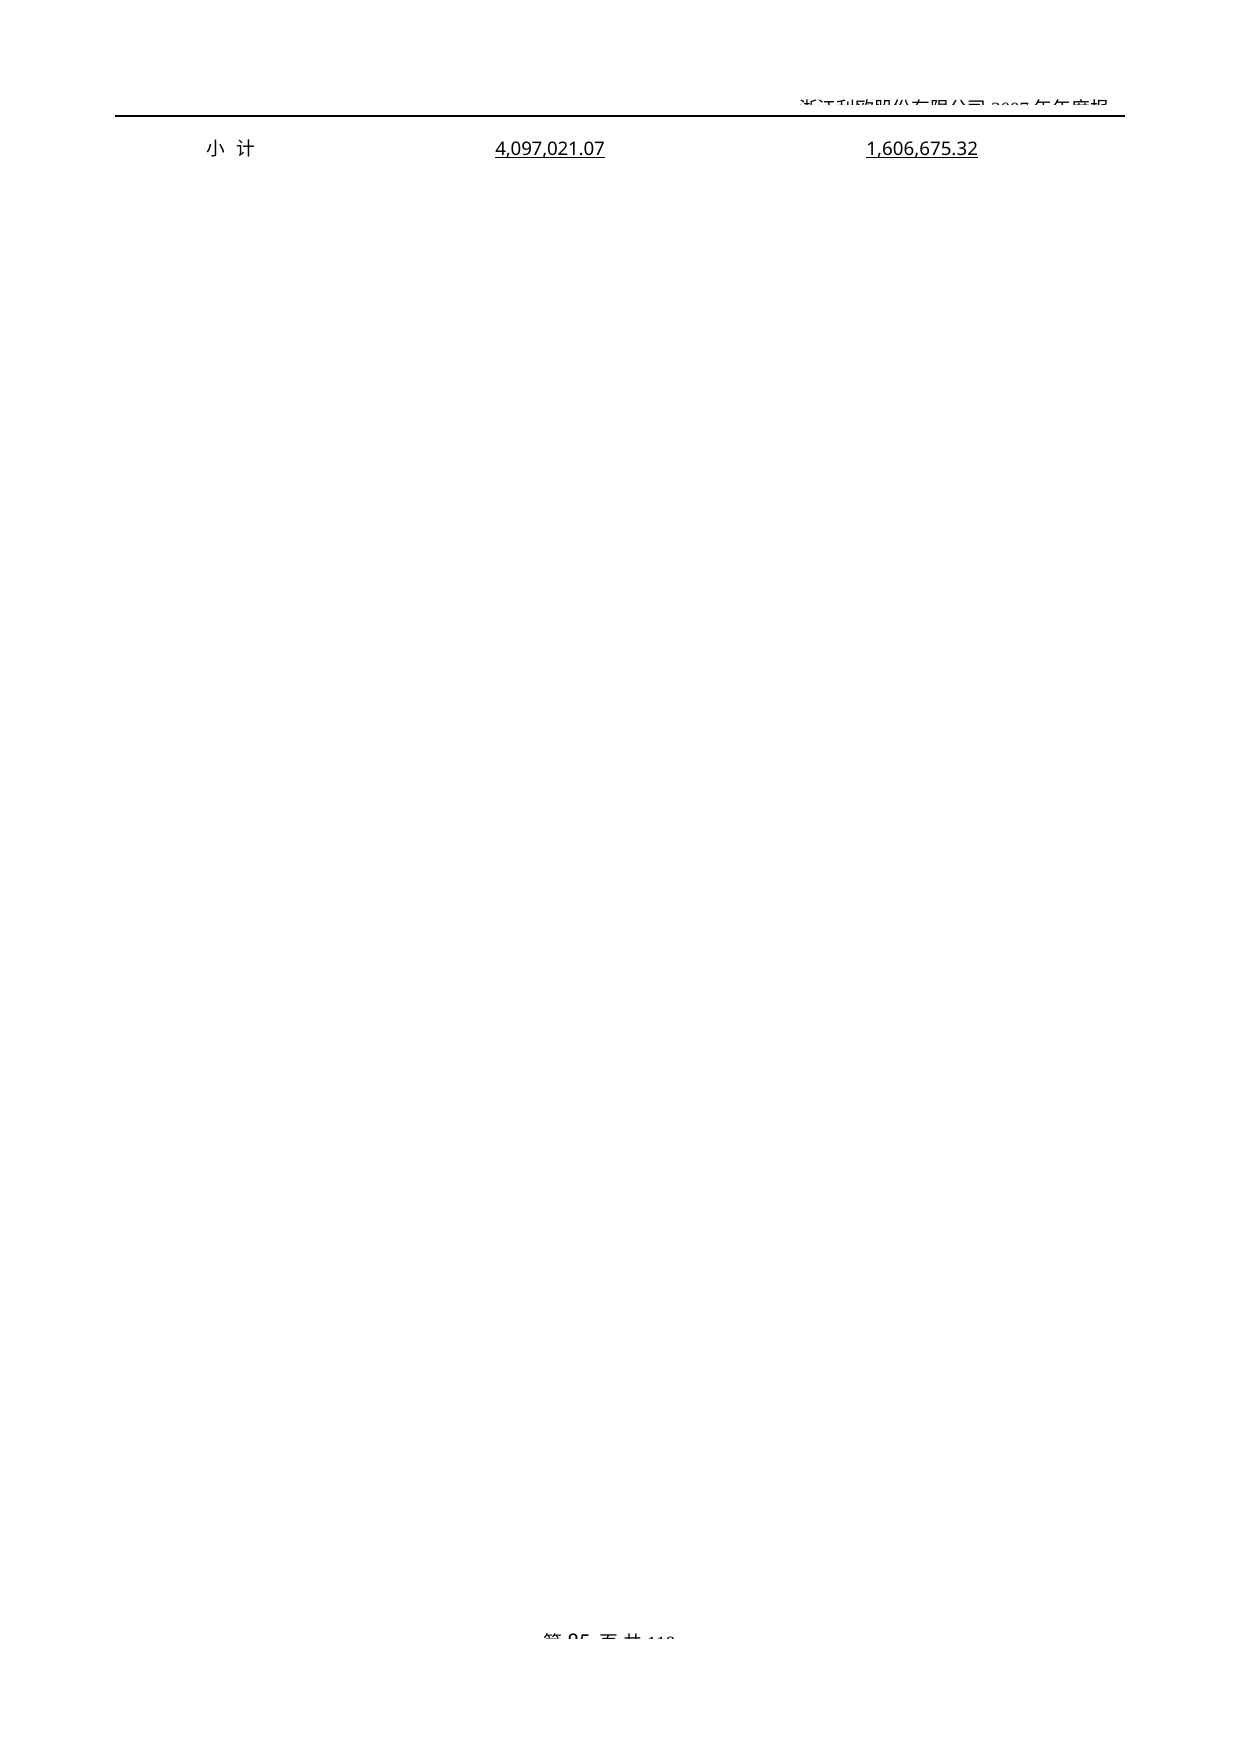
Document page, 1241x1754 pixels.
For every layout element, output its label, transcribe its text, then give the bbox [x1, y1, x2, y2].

text 小 计 4,097,021.07 1,606,675.32 [94, 135, 1091, 161]
